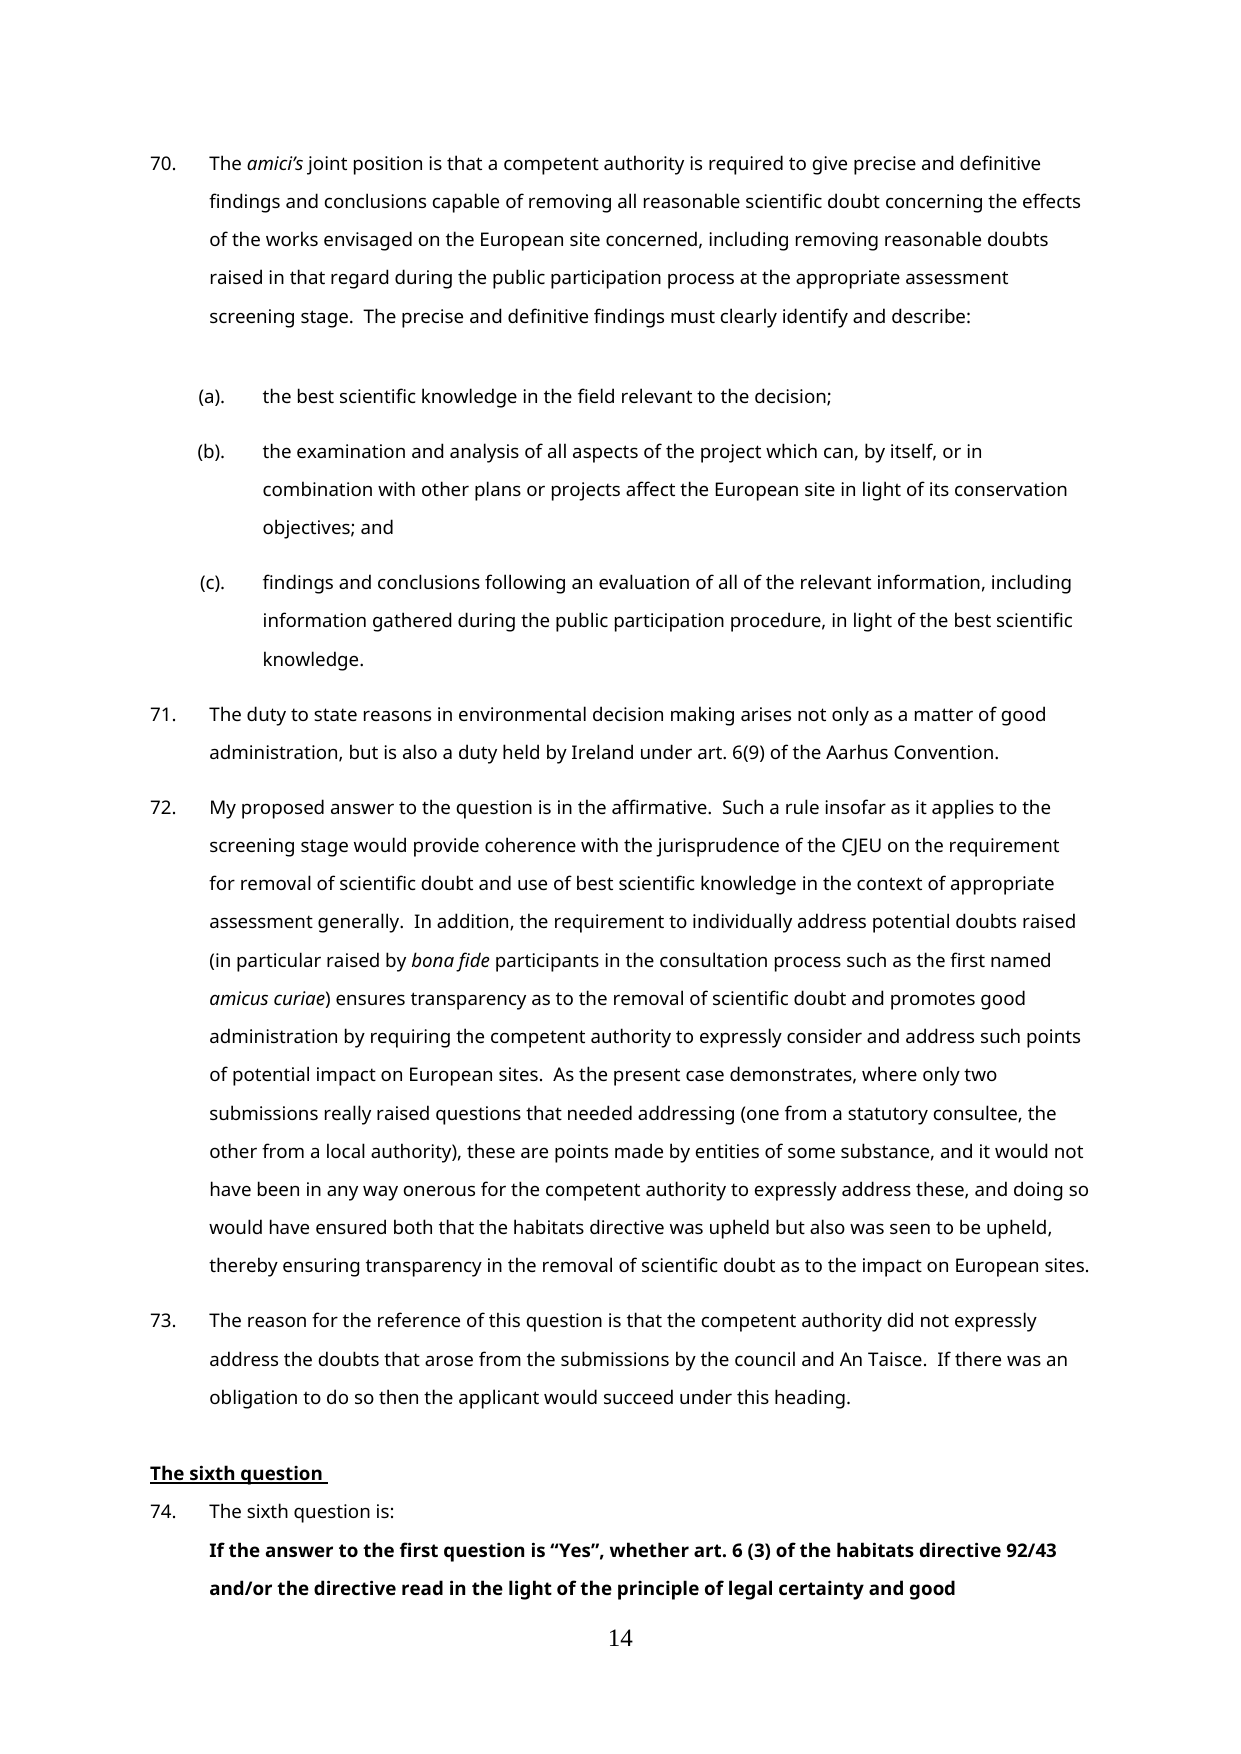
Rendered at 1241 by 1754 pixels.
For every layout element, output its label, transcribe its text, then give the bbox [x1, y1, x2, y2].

list The duty to state reasons in environmental decision making arises not only as a matter of good administration, but is also a duty held by Ireland under art. 6(9) of the Aarhus Convention. [150, 701, 1090, 765]
list The reason for the reference of this question is that the competent authority did not expressly address the doubts that arose from the submissions by the council and An Taisce. If there was an obligation to do so then the applicant would succeed under this heading. [150, 1308, 1090, 1410]
list the best scientific knowledge in the field relevant to the decision; [225, 383, 1090, 409]
list My proposed answer to the question is in the affirmative. Such a rule insofar as it applies to the screening stage would provide coherence with the jurisprudence of the CJEU on the requirement for removal of scientific doubt and use of best scientific knowledge in the context of appropriate assessment generally. In addition, the requirement to individually address potential doubts raised (in particular raised by bona fide participants in the consultation process such as the first named amicus curiae) ensures transparency as to the removal of scientific doubt and promotes good administration by requiring the competent authority to expressly consider and address such points of potential impact on European sites. As the present case demonstrates, where only two submissions really raised questions that needed addressing (one from a statutory consultee, the other from a local authority), these are points made by entities of some substance, and it would not have been in any way onerous for the competent authority to expressly address these, and doing so would have ensured both that the habitats directive was upheld but also was seen to be upheld, thereby ensuring transparency in the removal of scientific doubt as to the impact on European sites. [150, 794, 1090, 1278]
list findings and conclusions following an evaluation of all of the relevant information, including information gathered during the public participation procedure, in light of the best scientific knowledge. [225, 569, 1090, 672]
list The sixth question is: [150, 1499, 1090, 1524]
text The sixth question [150, 1461, 1090, 1486]
list the examination and analysis of all aspects of the project which can, by itself, or in combination with other plans or projects affect the European site in light of its conservation objectives; and [225, 438, 1090, 540]
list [209, 1537, 1090, 1601]
list The amici’s joint position is that a competent authority is required to give precise and definitive findings and conclusions capable of removing all reasonable scientific doubt concerning the effects of the works envisaged on the European site concerned, including removing reasonable doubts raised in that regard during the public participation process at the appropriate assessment screening stage. The precise and definitive findings must clearly identify and describe: [150, 150, 1090, 328]
